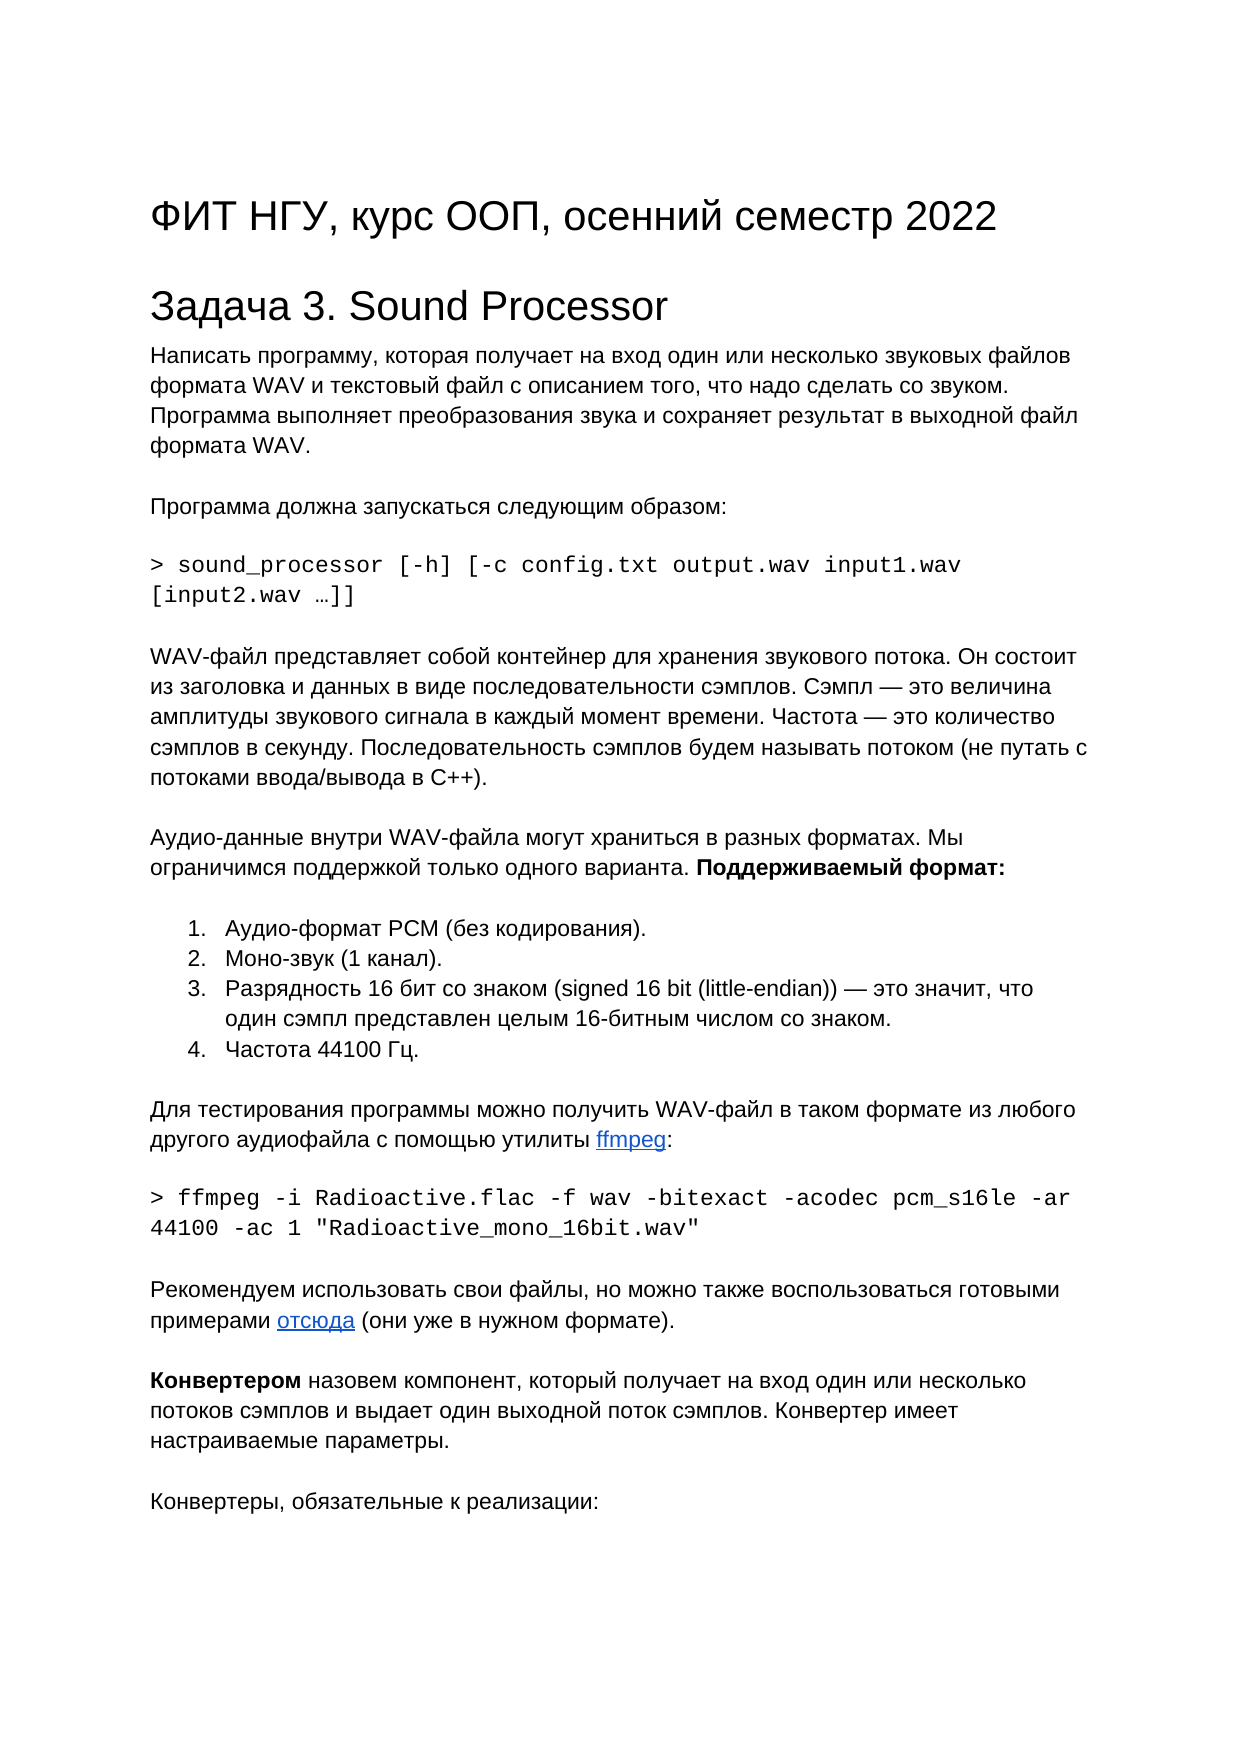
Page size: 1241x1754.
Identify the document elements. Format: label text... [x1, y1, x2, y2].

text Рекомендуем использовать свои файлы, но можно также воспользоваться готовыми примерами отсюда (они уже в нужном формате). [150, 1276, 1090, 1333]
subtitle Задача 3. Sound Processor [150, 281, 1090, 329]
text > ffmpeg -i Radioactive.flac -f wav -bitexact -acodec pcm_s16le -ar 44100 -ac 1 "Radioactive_mono_16bit.wav" [150, 1187, 1090, 1242]
list Разрядность 16 бит со знаком (signed 16 bit (little-endian)) — это значит, что один сэмпл представлен целым 16-битным числом со знаком. [187, 975, 1090, 1032]
text Написать программу, которая получает на вход один или несколько звуковых файлов формата WAV и текстовый файл с описанием того, что надо сделать со звуком. Программа выполняет преобразования звука и сохраняет результат в выходной файл формата WAV. [150, 342, 1090, 459]
text Программа должна запускаться следующим образом: [150, 493, 1090, 519]
list Моно-звук (1 канал). [187, 945, 1090, 971]
subtitle ФИТ НГУ, курс ООП, осенний семестр 2022 [150, 192, 1090, 239]
text > sound_processor [-h] [-c config.txt output.wav input1.wav [input2.wav …]] [150, 553, 1090, 609]
list Частота 44100 Гц. [187, 1036, 1090, 1062]
text Для тестирования программы можно получить WAV-файл в таком формате из любого другого аудиофайла с помощью утилиты ffmpeg: [150, 1096, 1090, 1153]
text Конвертеры, обязательные к реализации: [150, 1488, 1090, 1514]
text Аудио-данные внутри WAV-файла могут храниться в разных форматах. Мы ограничимся поддержкой только одного варианта. Поддерживаемый формат: [150, 824, 1090, 881]
text WAV-файл представляет собой контейнер для хранения звукового потока. Он состоит из заголовка и данных в виде последовательности сэмплов. Сэмпл — это величина амплитуды звукового сигнала в каждый момент времени. Частота — это количество сэмплов в секунду. Последовательность сэмплов будем называть потоком (не путать с потоками ввода/вывода в C++). [150, 643, 1090, 790]
list Аудио-формат PCM (без кодирования). [187, 915, 1090, 941]
text Конвертером назовем компонент, который получает на вход один или несколько потоков сэмплов и выдает один выходной поток сэмплов. Конвертер имеет настраиваемые параметры. [150, 1367, 1090, 1454]
